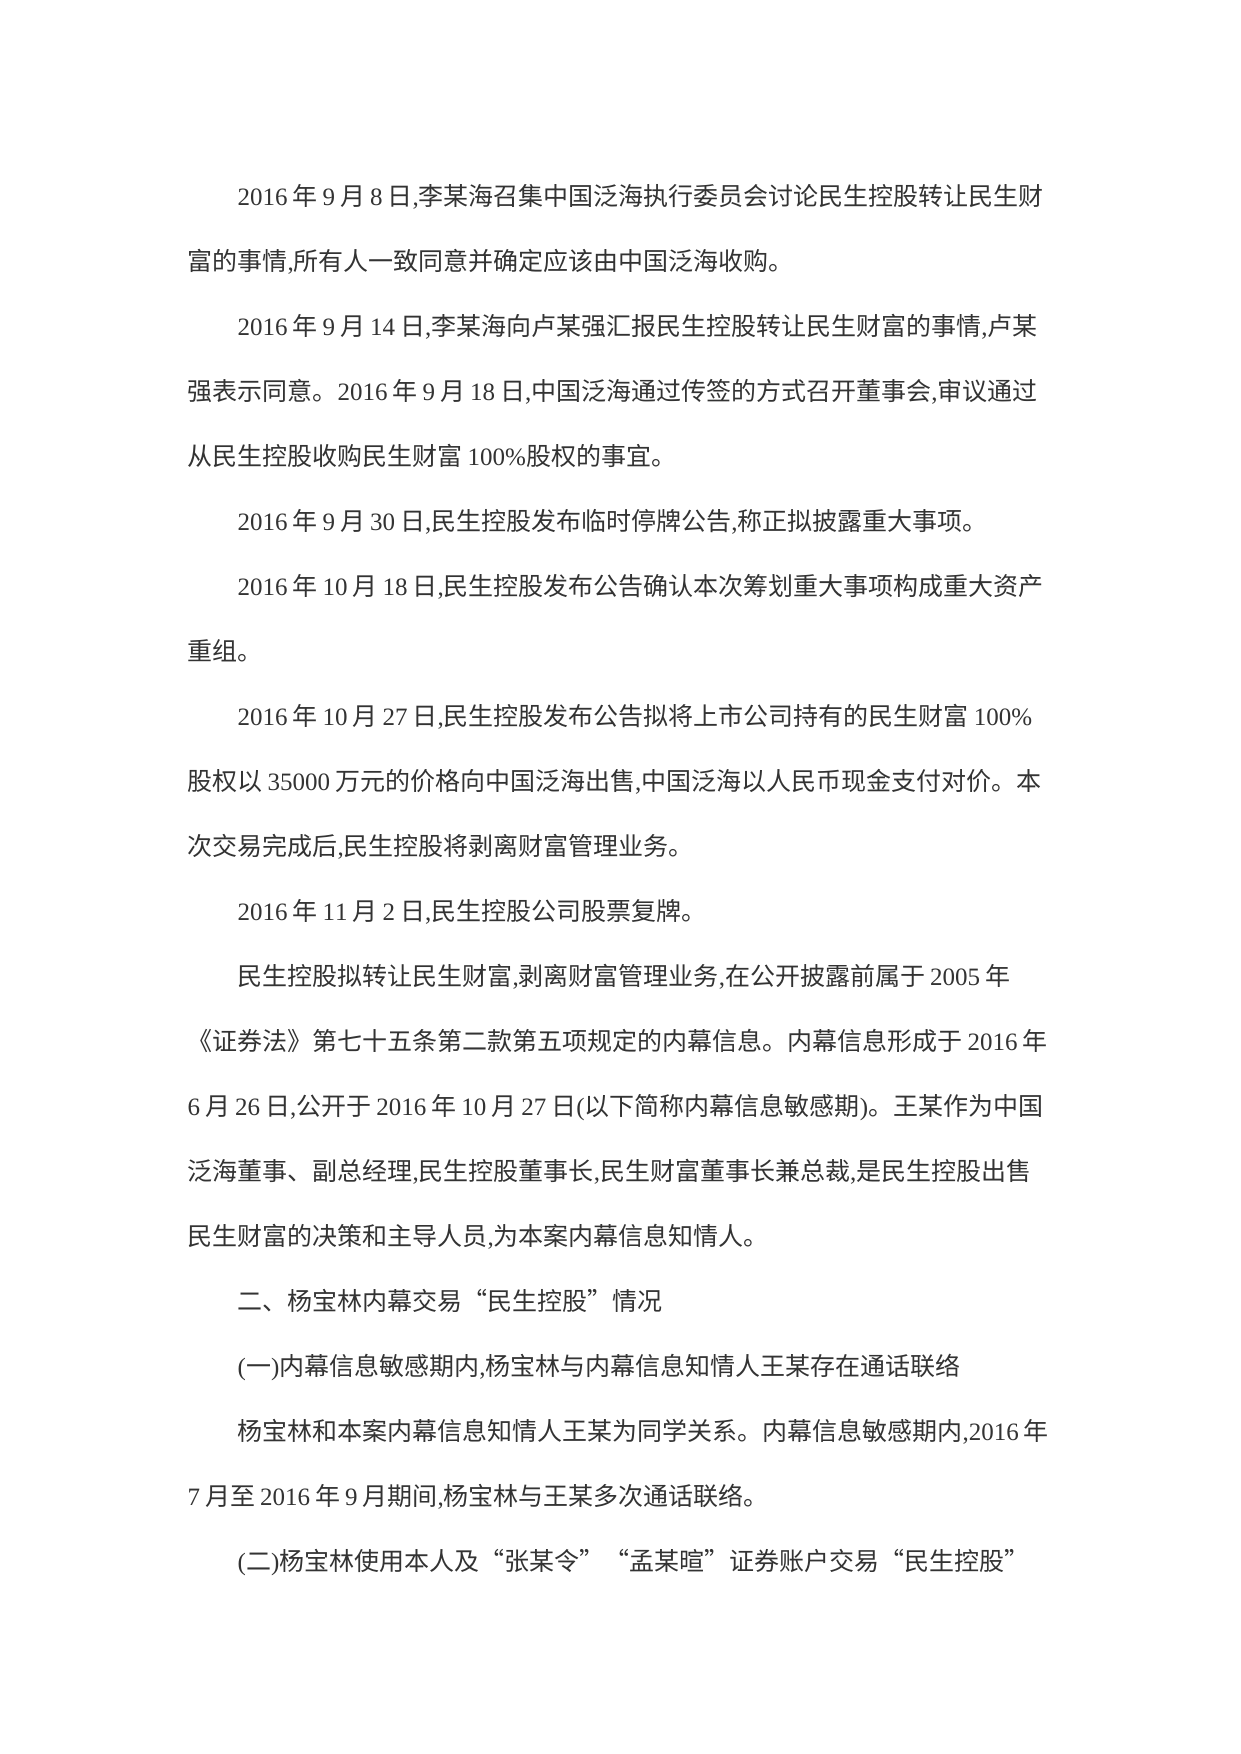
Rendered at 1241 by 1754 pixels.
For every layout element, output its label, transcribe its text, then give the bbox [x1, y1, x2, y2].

text 二、杨宝林内幕交易“民生控股”情况 [187, 1267, 1053, 1332]
text 2016年9月30日,民生控股发布临时停牌公告,称正拟披露重大事项。 [187, 487, 1053, 552]
text 杨宝林和本案内幕信息知情人王某为同学关系。内幕信息敏感期内,2016年7月至2016年9月期间,杨宝林与王某多次通话联络。 [187, 1397, 1053, 1527]
text 2016年10月18日,民生控股发布公告确认本次筹划重大事项构成重大资产重组。 [187, 552, 1053, 682]
text 2016年9月14日,李某海向卢某强汇报民生控股转让民生财富的事情,卢某强表示同意。2016年9月18日,中国泛海通过传签的方式召开董事会,审议通过从民生控股收购民生财富100%股权的事宜。 [187, 292, 1053, 487]
text (一)内幕信息敏感期内,杨宝林与内幕信息知情人王某存在通话联络 [187, 1332, 1053, 1397]
text 2016年10月27日,民生控股发布公告拟将上市公司持有的民生财富100%股权以35000万元的价格向中国泛海出售,中国泛海以人民币现金支付对价。本次交易完成后,民生控股将剥离财富管理业务。 [187, 682, 1053, 877]
text 2016年9月8日,李某海召集中国泛海执行委员会讨论民生控股转让民生财富的事情,所有人一致同意并确定应该由中国泛海收购。 [187, 162, 1053, 292]
text 民生控股拟转让民生财富,剥离财富管理业务,在公开披露前属于2005年《证券法》第七十五条第二款第五项规定的内幕信息。内幕信息形成于2016年6月26日,公开于2016年10月27日(以下简称内幕信息敏感期)。王某作为中国泛海董事、副总经理,民生控股董事长,民生财富董事长兼总裁,是民生控股出售民生财富的决策和主导人员,为本案内幕信息知情人。 [187, 942, 1053, 1267]
text 2016年11月2日,民生控股公司股票复牌。 [187, 877, 1053, 942]
text (二)杨宝林使用本人及“张某令”“孟某暄”证券账户交易“民生控股” [187, 1527, 1053, 1592]
